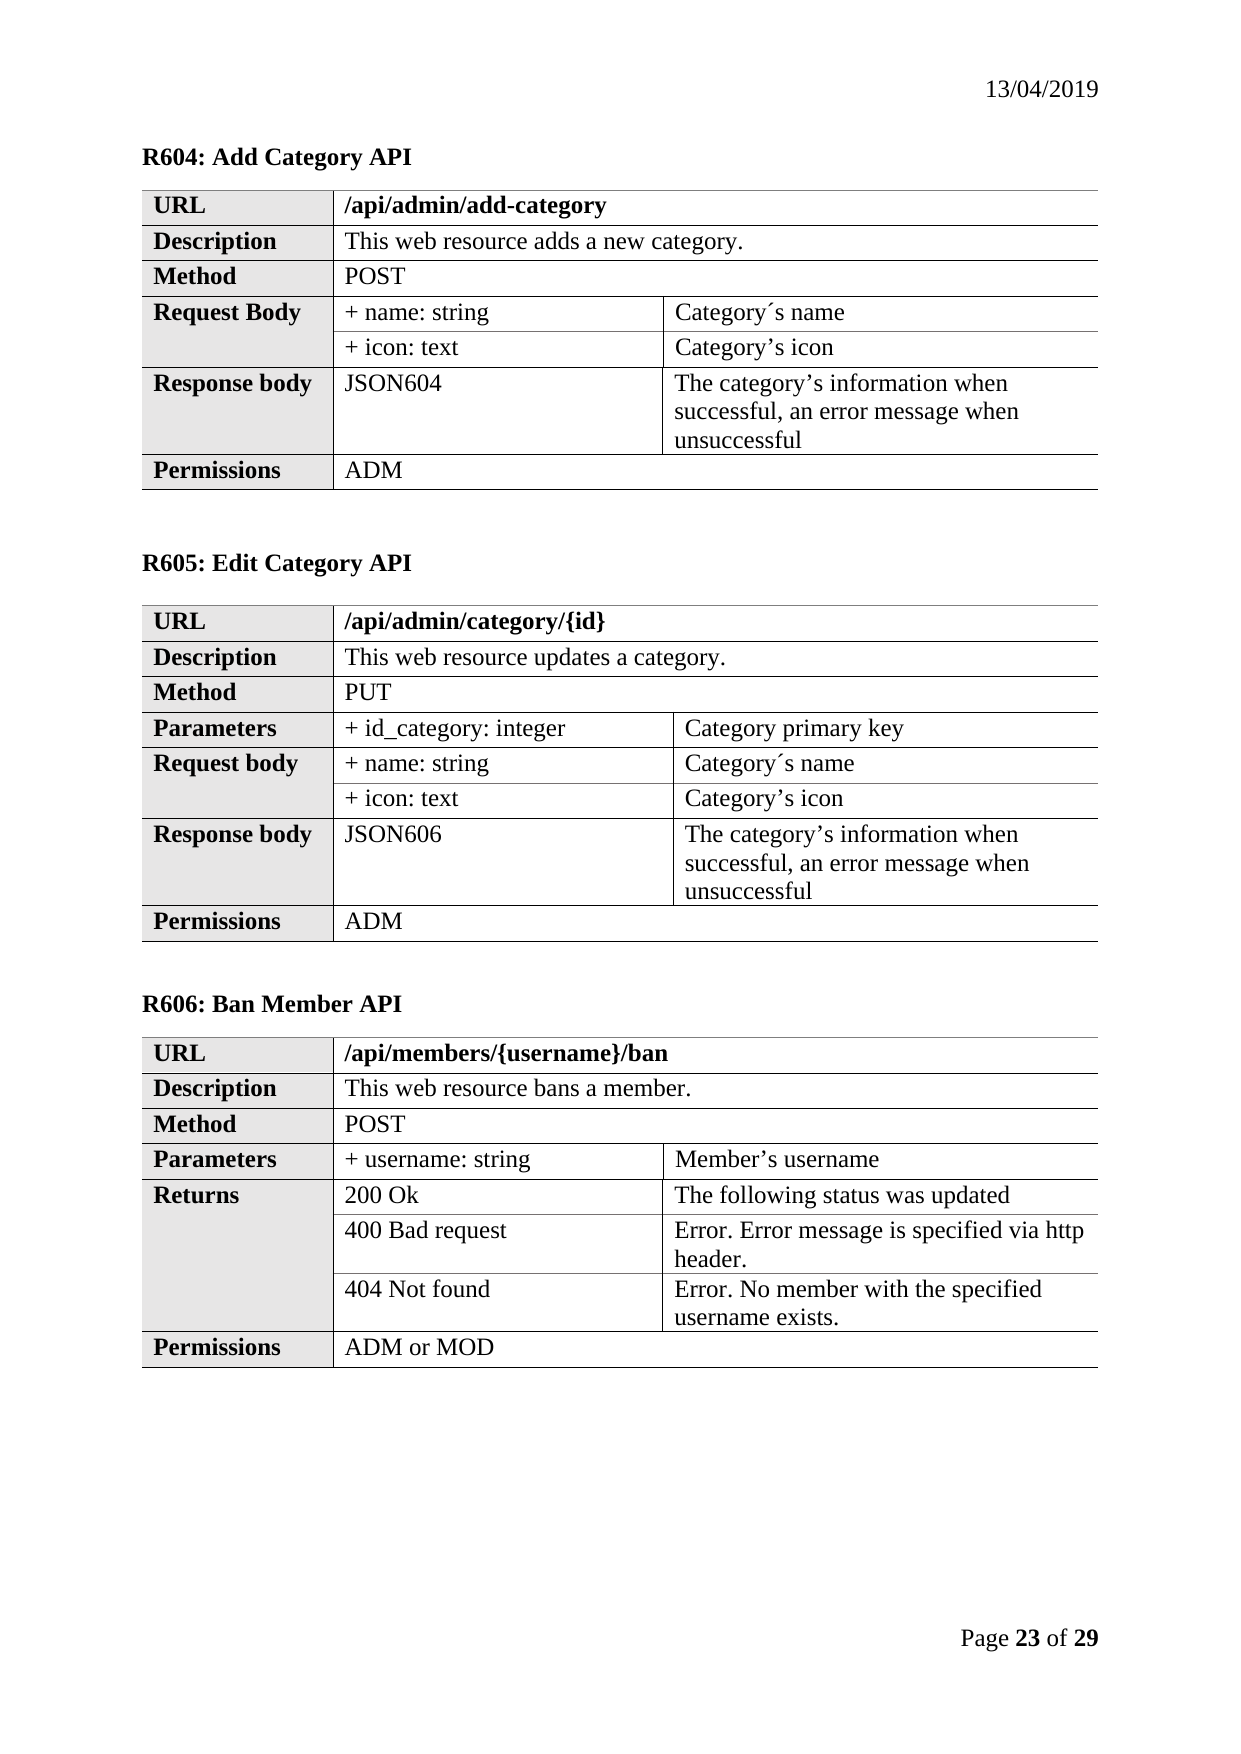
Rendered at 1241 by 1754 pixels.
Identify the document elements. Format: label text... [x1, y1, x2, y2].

table_cell The following status was updated [663, 1180, 1097, 1214]
table_header /api/members/{username}/ban [334, 1038, 1097, 1072]
table_header URL [142, 191, 333, 225]
table_header URL [142, 1038, 333, 1072]
table_cell 404 Not found [334, 1274, 662, 1331]
table_cell 200 Ok [334, 1180, 662, 1214]
table_cell This web resource updates a category. [334, 642, 1097, 676]
table_cell 400 Bad request [334, 1215, 662, 1273]
table_cell + icon: text [334, 784, 673, 818]
table_cell Parameters [142, 1144, 333, 1179]
table_cell POST [334, 1109, 1097, 1143]
table_cell Parameters [142, 713, 333, 747]
table_cell Error. Error message is specified via http header. [663, 1215, 1097, 1273]
table_cell + id_category: integer [334, 713, 673, 747]
table_header URL [142, 606, 333, 641]
table_cell Category´s name [674, 748, 1097, 782]
table_cell Response body [142, 819, 333, 905]
table_cell Response body [142, 368, 333, 454]
table_cell JSON606 [334, 819, 673, 905]
table_cell Method [142, 677, 333, 712]
table_cell POST [334, 261, 1097, 296]
table_cell Method [142, 261, 333, 296]
text R604: Add Category API [142, 142, 1098, 171]
table_cell PUT [334, 677, 1097, 712]
table_cell Category´s name [664, 297, 1097, 331]
table_cell + name: string [334, 748, 673, 782]
table_cell Method [142, 1109, 333, 1143]
table_cell ADM [334, 906, 1097, 941]
table_cell + icon: text [334, 332, 663, 367]
table_cell The category’s information when successful, an error message when unsuccessful [674, 819, 1097, 905]
table_header /api/admin/category/{id} [334, 606, 1097, 641]
table_cell Returns [142, 1180, 333, 1331]
table_cell Error. No member with the specified username exists. [663, 1274, 1097, 1331]
table_cell + username: string [334, 1144, 663, 1179]
table_cell Permissions [142, 906, 333, 941]
table_cell Category’s icon [674, 784, 1097, 818]
table_cell This web resource adds a new category. [334, 226, 1097, 260]
table_cell Request Body [142, 297, 333, 367]
table_cell JSON604 [334, 368, 662, 454]
table_cell Category’s icon [664, 332, 1097, 367]
table_cell Permissions [142, 455, 333, 489]
table_cell Description [142, 1074, 333, 1108]
table_cell Request body [142, 748, 333, 818]
text R605: Edit Category API [142, 548, 1098, 577]
table_cell Category primary key [674, 713, 1097, 747]
table_header /api/admin/add-category [334, 191, 1097, 225]
table_cell Permissions [142, 1332, 333, 1367]
table_cell + name: string [334, 297, 663, 331]
text R606: Ban Member API [142, 989, 1098, 1018]
table_cell ADM [334, 455, 1097, 489]
table_cell Description [142, 642, 333, 676]
table_cell The category’s information when successful, an error message when unsuccessful [663, 368, 1097, 454]
table_cell Description [142, 226, 333, 260]
table_cell ADM or MOD [334, 1332, 1097, 1367]
table_cell This web resource bans a member. [334, 1074, 1097, 1108]
table_cell Member’s username [664, 1144, 1097, 1179]
